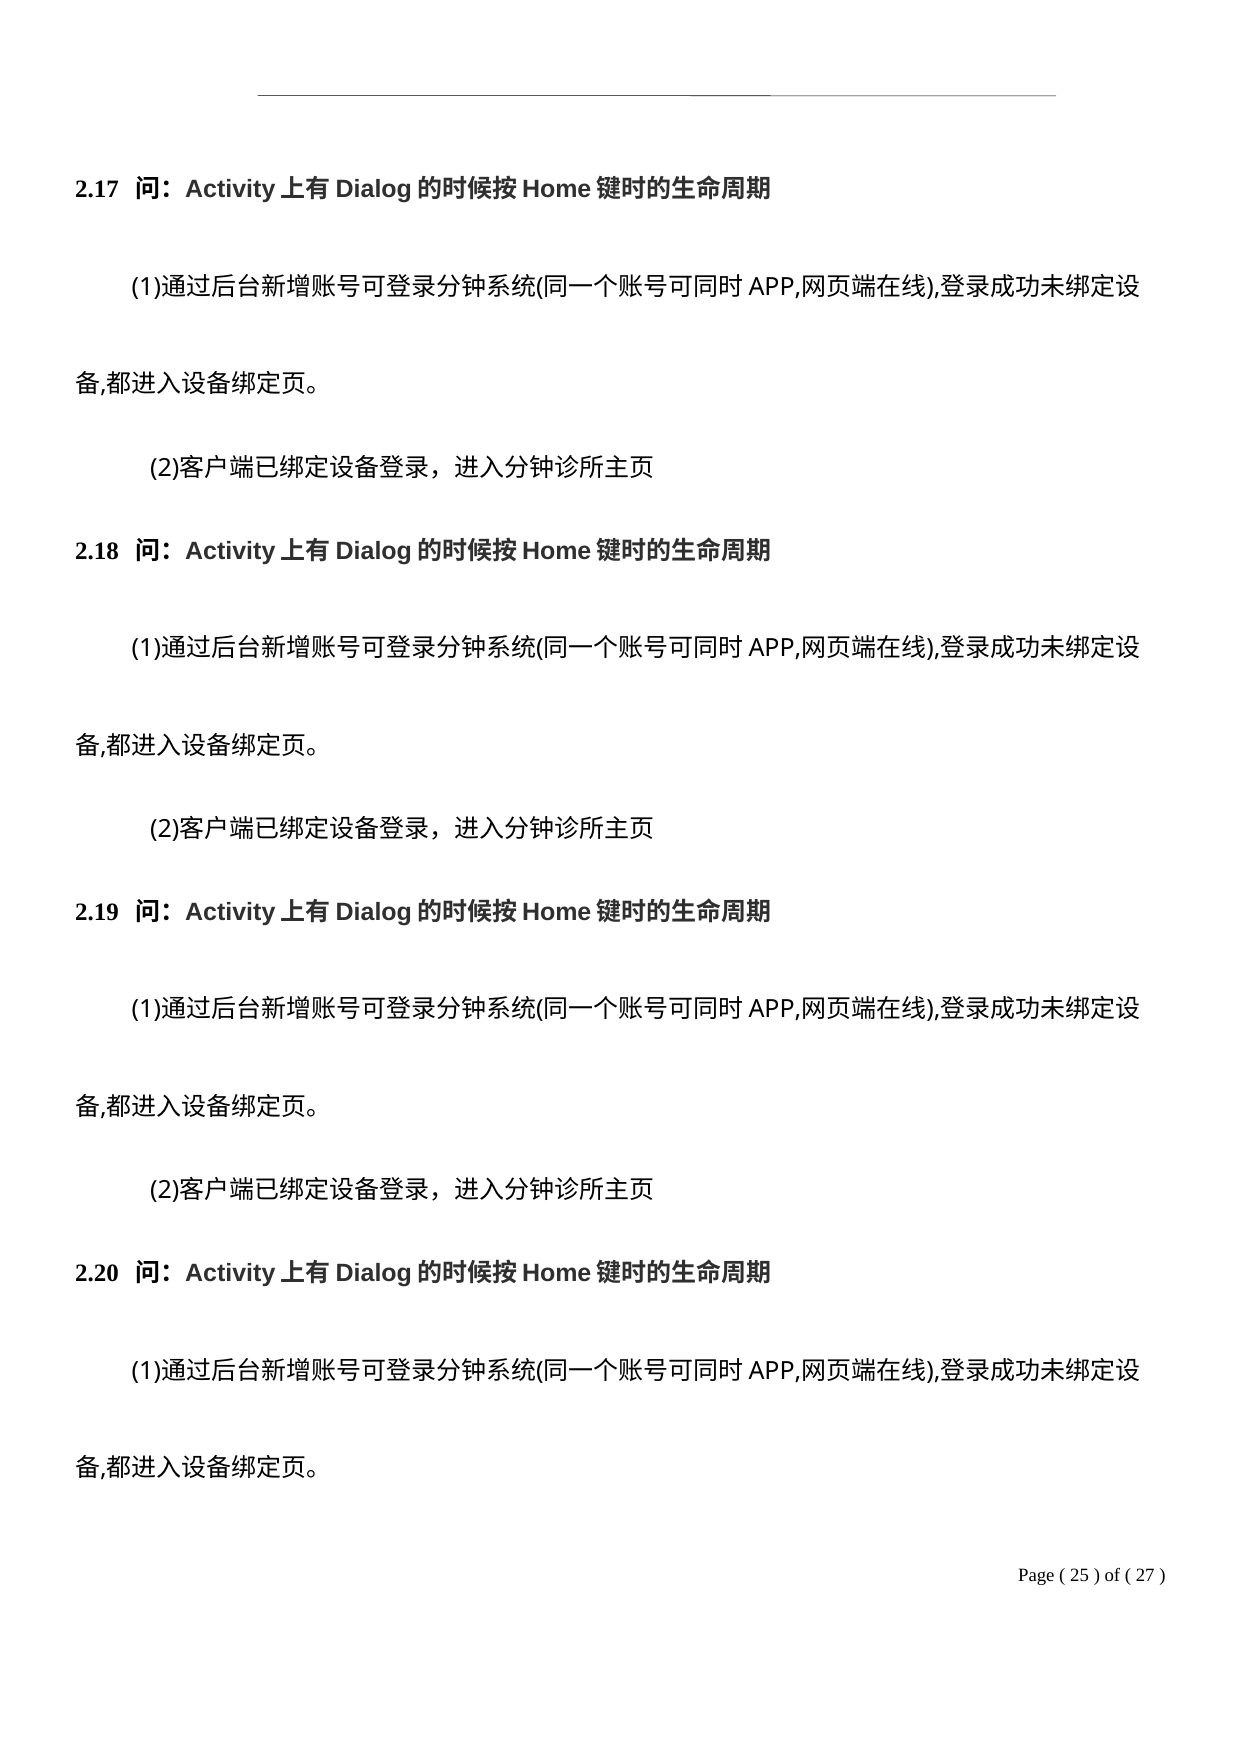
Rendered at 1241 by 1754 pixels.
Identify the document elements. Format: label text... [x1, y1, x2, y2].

text (1)通过后台新增账号可登录分钟系统(同一个账号可同时APP,网页端在线),登录成功未绑定设备,都进入设备绑定页。 [75, 974, 1165, 1137]
subtitle 问：Activity上有Dialog的时候按Home键时的生命周期 [75, 154, 1165, 219]
text (2)客户端已绑定设备登录，进入分钟诊所主页 [75, 433, 1165, 498]
text (2)客户端已绑定设备登录，进入分钟诊所主页 [75, 794, 1165, 859]
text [75, 1336, 1165, 1498]
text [75, 252, 1165, 414]
subtitle 问：Activity上有Dialog的时候按Home键时的生命周期 [75, 1238, 1165, 1303]
text (1)通过后台新增账号可登录分钟系统(同一个账号可同时APP,网页端在线),登录成功未绑定设备,都进入设备绑定页。 [75, 613, 1165, 776]
text (2)客户端已绑定设备登录，进入分钟诊所主页 [75, 1155, 1165, 1220]
subtitle 问：Activity上有Dialog的时候按Home键时的生命周期 [75, 877, 1165, 942]
subtitle 问：Activity上有Dialog的时候按Home键时的生命周期 [75, 516, 1165, 581]
